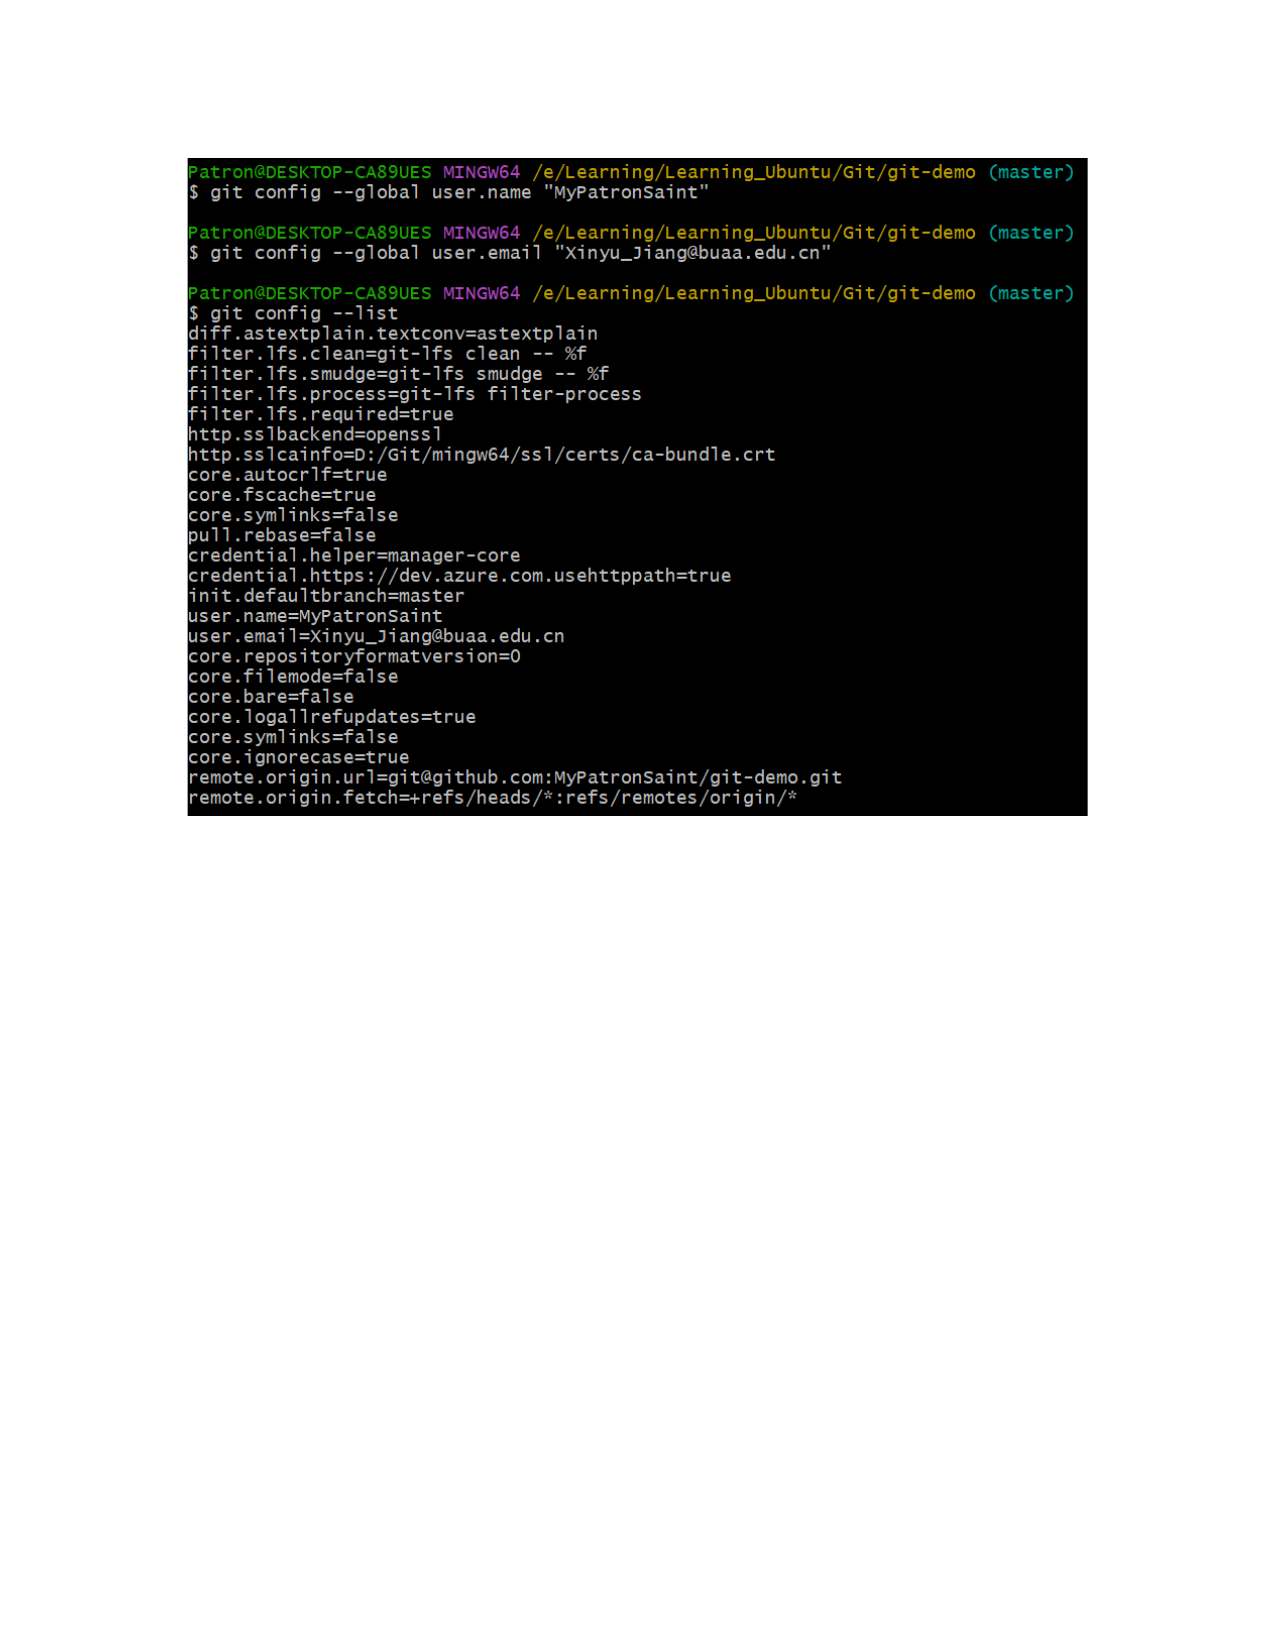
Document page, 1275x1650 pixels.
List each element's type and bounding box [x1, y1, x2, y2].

picture [187, 158, 1088, 816]
